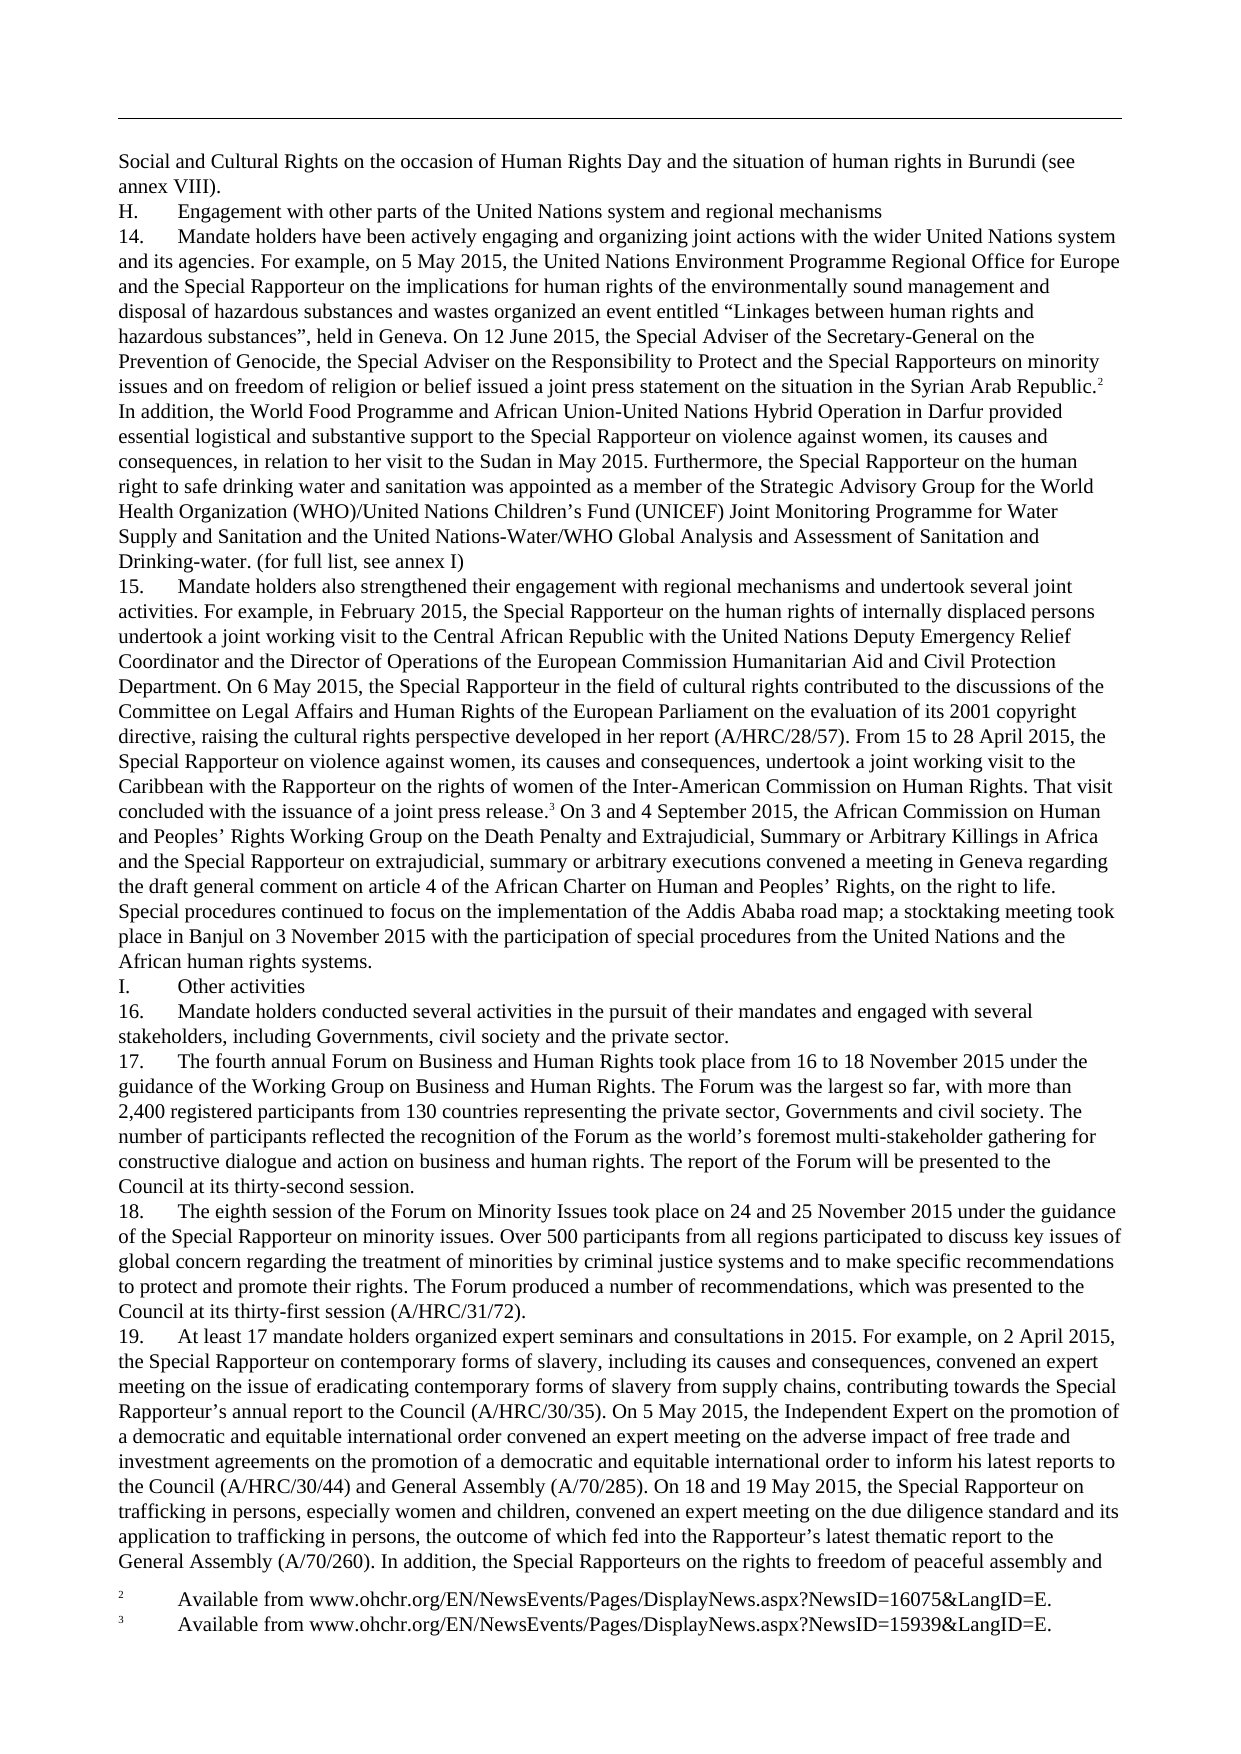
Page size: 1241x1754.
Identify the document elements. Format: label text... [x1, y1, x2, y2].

text 17. The fourth annual Forum on Business and Human Rights took place from 16 to 18 November 2015 under the guidance of the Working Group on Business and Human Rights. The Forum was the largest so far, with more than 2,400 registered participants from 130 countries representing the private sector, Governments and civil society. The number of participants reflected the recognition of the Forum as the world’s foremost multi-stakeholder gathering for constructive dialogue and action on business and human rights. The report of the Forum will be presented to the Council at its thirty-second session. [118, 1048, 1122, 1198]
text 14. Mandate holders have been actively engaging and organizing joint actions with the wider United Nations system and its agencies. For example, on 5 May 2015, the United Nations Environment Programme Regional Office for Europe and the Special Rapporteur on the implications for human rights of the environmentally sound management and disposal of hazardous substances and wastes organized an event entitled “Linkages between human rights and hazardous substances”, held in Geneva. On 12 June 2015, the Special Adviser of the Secretary-General on the Prevention of Genocide, the Special Adviser on the Responsibility to Protect and the Special Rapporteurs on minority issues and on freedom of religion or belief issued a joint press statement on the situation in the Syrian Arab Republic. In addition, the World Food Programme and African Union-United Nations Hybrid Operation in Darfur provided essential logistical and substantive support to the Special Rapporteur on violence against women, its causes and consequences, in relation to her visit to the Sudan in May 2015. Furthermore, the Special Rapporteur on the human right to safe drinking water and sanitation was appointed as a member of the Strategic Advisory Group for the World Health Organization (WHO)/United Nations Children’s Fund (UNICEF) Joint Monitoring Programme for Water Supply and Sanitation and the United Nations-Water/WHO Global Analysis and Assessment of Sanitation and Drinking-water. (for full list, see annex I) [118, 223, 1122, 573]
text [118, 148, 1122, 198]
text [118, 1323, 1122, 1573]
text H. Engagement with other parts of the United Nations system and regional mechanisms [118, 198, 1122, 223]
text 15. Mandate holders also strengthened their engagement with regional mechanisms and undertook several joint activities. For example, in February 2015, the Special Rapporteur on the human rights of internally displaced persons undertook a joint working visit to the Central African Republic with the United Nations Deputy Emergency Relief Coordinator and the Director of Operations of the European Commission Humanitarian Aid and Civil Protection Department. On 6 May 2015, the Special Rapporteur in the field of cultural rights contributed to the discussions of the Committee on Legal Affairs and Human Rights of the European Parliament on the evaluation of its 2001 copyright directive, raising the cultural rights perspective developed in her report (A/HRC/28/57). From 15 to 28 April 2015, the Special Rapporteur on violence against women, its causes and consequences, undertook a joint working visit to the Caribbean with the Rapporteur on the rights of women of the Inter-American Commission on Human Rights. That visit concluded with the issuance of a joint press release. On 3 and 4 September 2015, the African Commission on Human and Peoples’ Rights Working Group on the Death Penalty and Extrajudicial, Summary or Arbitrary Killings in Africa and the Special Rapporteur on extrajudicial, summary or arbitrary executions convened a meeting in Geneva regarding the draft general comment on article 4 of the African Charter on Human and Peoples’ Rights, on the right to life. Special procedures continued to focus on the implementation of the Addis Ababa road map; a stocktaking meeting took place in Banjul on 3 November 2015 with the participation of special procedures from the United Nations and the African human rights systems. [118, 573, 1122, 973]
text 18. The eighth session of the Forum on Minority Issues took place on 24 and 25 November 2015 under the guidance of the Special Rapporteur on minority issues. Over 500 participants from all regions participated to discuss key issues of global concern regarding the treatment of minorities by criminal justice systems and to make specific recommendations to protect and promote their rights. The Forum produced a number of recommendations, which was presented to the Council at its thirty-first session (A/HRC/31/72). [118, 1198, 1122, 1323]
text I. Other activities [118, 973, 1122, 998]
text 16. Mandate holders conducted several activities in the pursuit of their mandates and engaged with several stakeholders, including Governments, civil society and the private sector. [118, 998, 1122, 1048]
